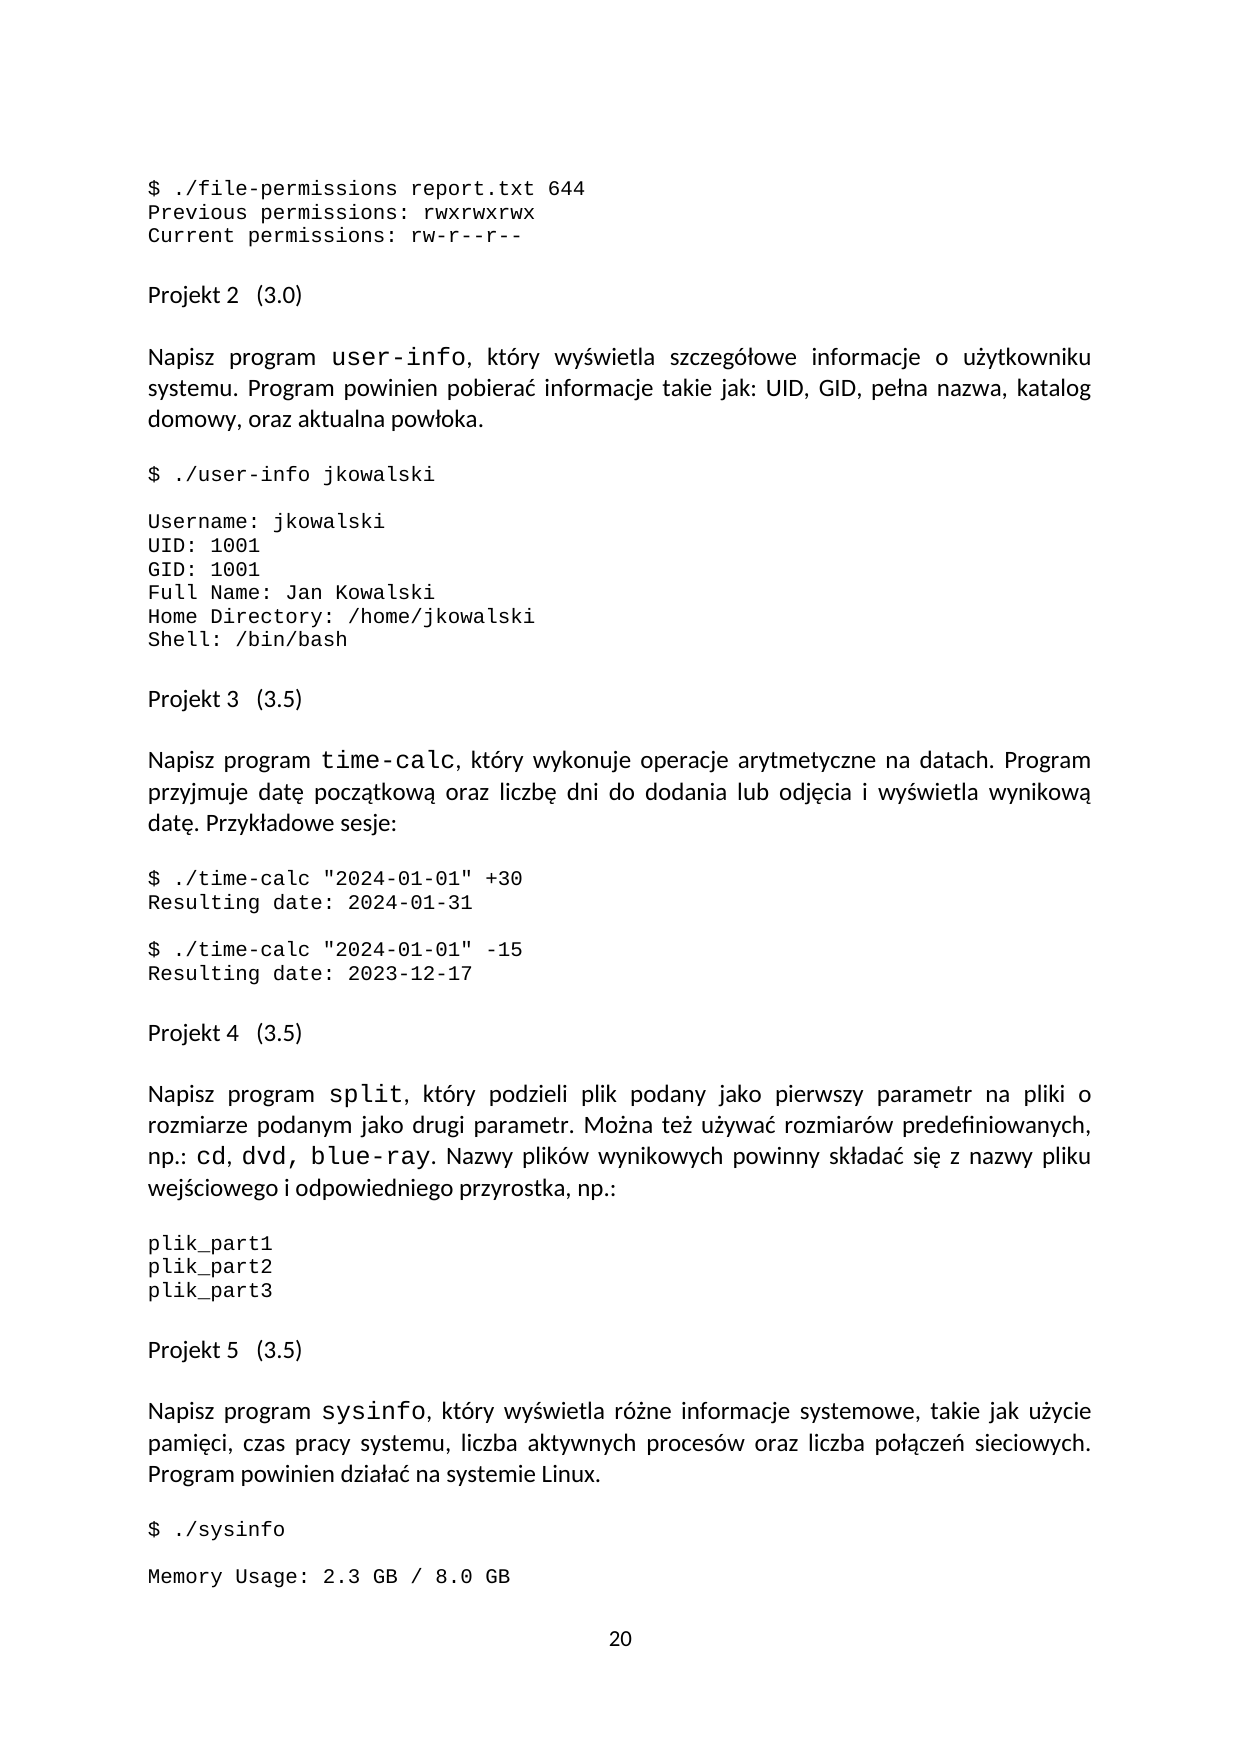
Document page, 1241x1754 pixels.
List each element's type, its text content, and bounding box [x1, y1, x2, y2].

text Full Name: Jan Kowalski [148, 582, 1093, 606]
text Resulting date: 2023-12-17 [148, 963, 1093, 986]
text Projekt 4 (3.5) [148, 1017, 1093, 1047]
text $ ./time-calc "2024-01-01" +30 [148, 868, 1093, 892]
text UID: 1001 [148, 535, 1093, 558]
text Current permissions: rw-r--r-- [148, 225, 1093, 249]
text $ ./file-permissions report.txt 644 [148, 178, 1093, 202]
text GID: 1001 [148, 558, 1093, 582]
text plik_part1 [148, 1233, 1093, 1257]
text Projekt 2 (3.0) [148, 279, 1093, 310]
text Projekt 5 (3.5) [148, 1334, 1093, 1365]
text Home Directory: /home/jkowalski [148, 606, 1093, 629]
text Resulting date: 2024-01-31 [148, 892, 1093, 915]
text $ ./sysinfo [148, 1519, 1093, 1542]
text Projekt 3 (3.5) [148, 684, 1093, 714]
text Napisz program time-calc, który wykonuje operacje arytmetyczne na datach. Program przyjmuje datę początkową oraz liczbę dni do dodania lub odjęcia i wyświetla wynikową datę. Przykładowe sesje: [148, 745, 1093, 837]
text Memory Usage: 2.3 GB / 8.0 GB [148, 1566, 1093, 1590]
text Napisz program sysinfo, który wyświetla różne informacje systemowe, takie jak użycie pamięci, czas pracy systemu, liczba aktywnych procesów oraz liczba połączeń sieciowych. Program powinien działać na systemie Linux. [148, 1395, 1093, 1488]
text Napisz program split, który podzieli plik podany jako pierwszy parametr na pliki o rozmiarze podanym jako drugi parametr. Można też używać rozmiarów predefiniowanych, np.: cd, dvd, blue-ray. Nazwy plików wynikowych powinny składać się z nazwy pliku wejściowego i odpowiedniego przyrostka, np.: [148, 1078, 1093, 1202]
text Previous permissions: rwxrwxrwx [148, 202, 1093, 225]
text Username: jkowalski [148, 511, 1093, 535]
text plik_part2 [148, 1257, 1093, 1280]
text Napisz program user-info, który wyświetla szczegółowe informacje o użytkowniku systemu. Program powinien pobierać informacje takie jak: UID, GID, pełna nazwa, katalog domowy, oraz aktualna powłoka. [148, 341, 1093, 433]
text $ ./user-info jkowalski [148, 464, 1093, 488]
text plik_part3 [148, 1280, 1093, 1304]
text $ ./time-calc "2024-01-01" -15 [148, 939, 1093, 963]
text Shell: /bin/bash [148, 629, 1093, 653]
